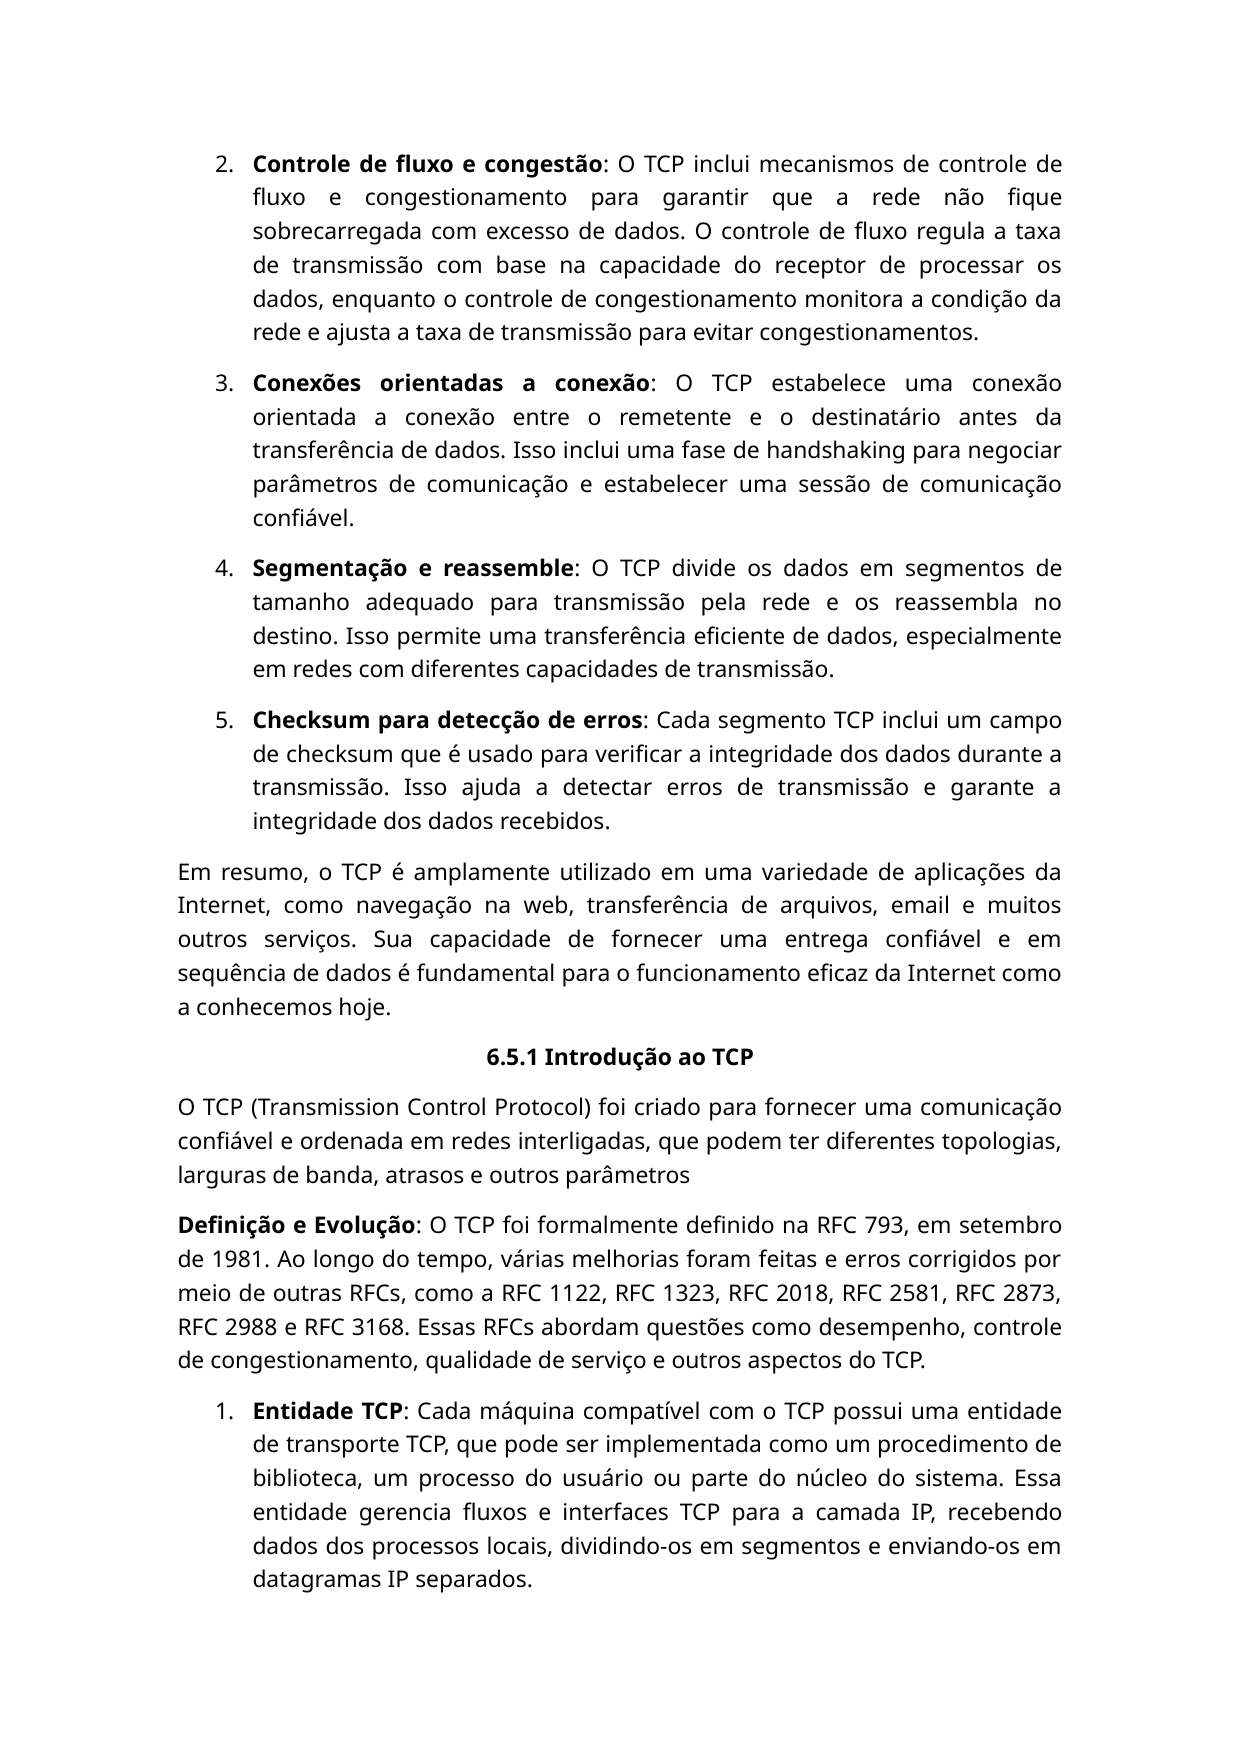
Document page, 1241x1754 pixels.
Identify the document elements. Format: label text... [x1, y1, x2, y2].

list Checksum para detecção de erros: Cada segmento TCP inclui um campo de checksum que é usado para verificar a integridade dos dados durante a transmissão. Isso ajuda a detectar erros de transmissão e garante a integridade dos dados recebidos. [215, 704, 1063, 836]
text 6.5.1 Introdução ao TCP [177, 1041, 1063, 1072]
list Entidade TCP: Cada máquina compatível com o TCP possui uma entidade de transporte TCP, que pode ser implementada como um procedimento de biblioteca, um processo do usuário ou parte do núcleo do sistema. Essa entidade gerencia fluxos e interfaces TCP para a camada IP, recebendo dados dos processos locais, dividindo-os em segmentos e enviando-os em datagramas IP separados. [215, 1395, 1063, 1595]
list Conexões orientadas a conexão: O TCP estabelece uma conexão orientada a conexão entre o remetente e o destinatário antes da transferência de dados. Isso inclui uma fase de handshaking para negociar parâmetros de comunicação e estabelecer uma sessão de comunicação confiável. [215, 367, 1063, 533]
text Em resumo, o TCP é amplamente utilizado em uma variedade de aplicações da Internet, como navegação na web, transferência de arquivos, email e muitos outros serviços. Sua capacidade de fornecer uma entrega confiável e em sequência de dados é fundamental para o funcionamento eficaz da Internet como a conhecemos hoje. [177, 856, 1063, 1022]
text Definição e Evolução: O TCP foi formalmente definido na RFC 793, em setembro de 1981. Ao longo do tempo, várias melhorias foram feitas e erros corrigidos por meio de outras RFCs, como a RFC 1122, RFC 1323, RFC 2018, RFC 2581, RFC 2873, RFC 2988 e RFC 3168. Essas RFCs abordam questões como desempenho, controle de congestionamento, qualidade de serviço e outros aspectos do TCP. [177, 1209, 1063, 1376]
list Controle de fluxo e congestão: O TCP inclui mecanismos de controle de fluxo e congestionamento para garantir que a rede não fique sobrecarregada com excesso de dados. O controle de fluxo regula a taxa de transmissão com base na capacidade do receptor de processar os dados, enquanto o controle de congestionamento monitora a condição da rede e ajusta a taxa de transmissão para evitar congestionamentos. [215, 148, 1063, 348]
list Segmentação e reassemble: O TCP divide os dados em segmentos de tamanho adequado para transmissão pela rede e os reassembla no destino. Isso permite uma transferência eficiente de dados, especialmente em redes com diferentes capacidades de transmissão. [215, 552, 1063, 685]
text O TCP (Transmission Control Protocol) foi criado para fornecer uma comunicação confiável e ordenada em redes interligadas, que podem ter diferentes topologias, larguras de banda, atrasos e outros parâmetros [177, 1091, 1063, 1190]
